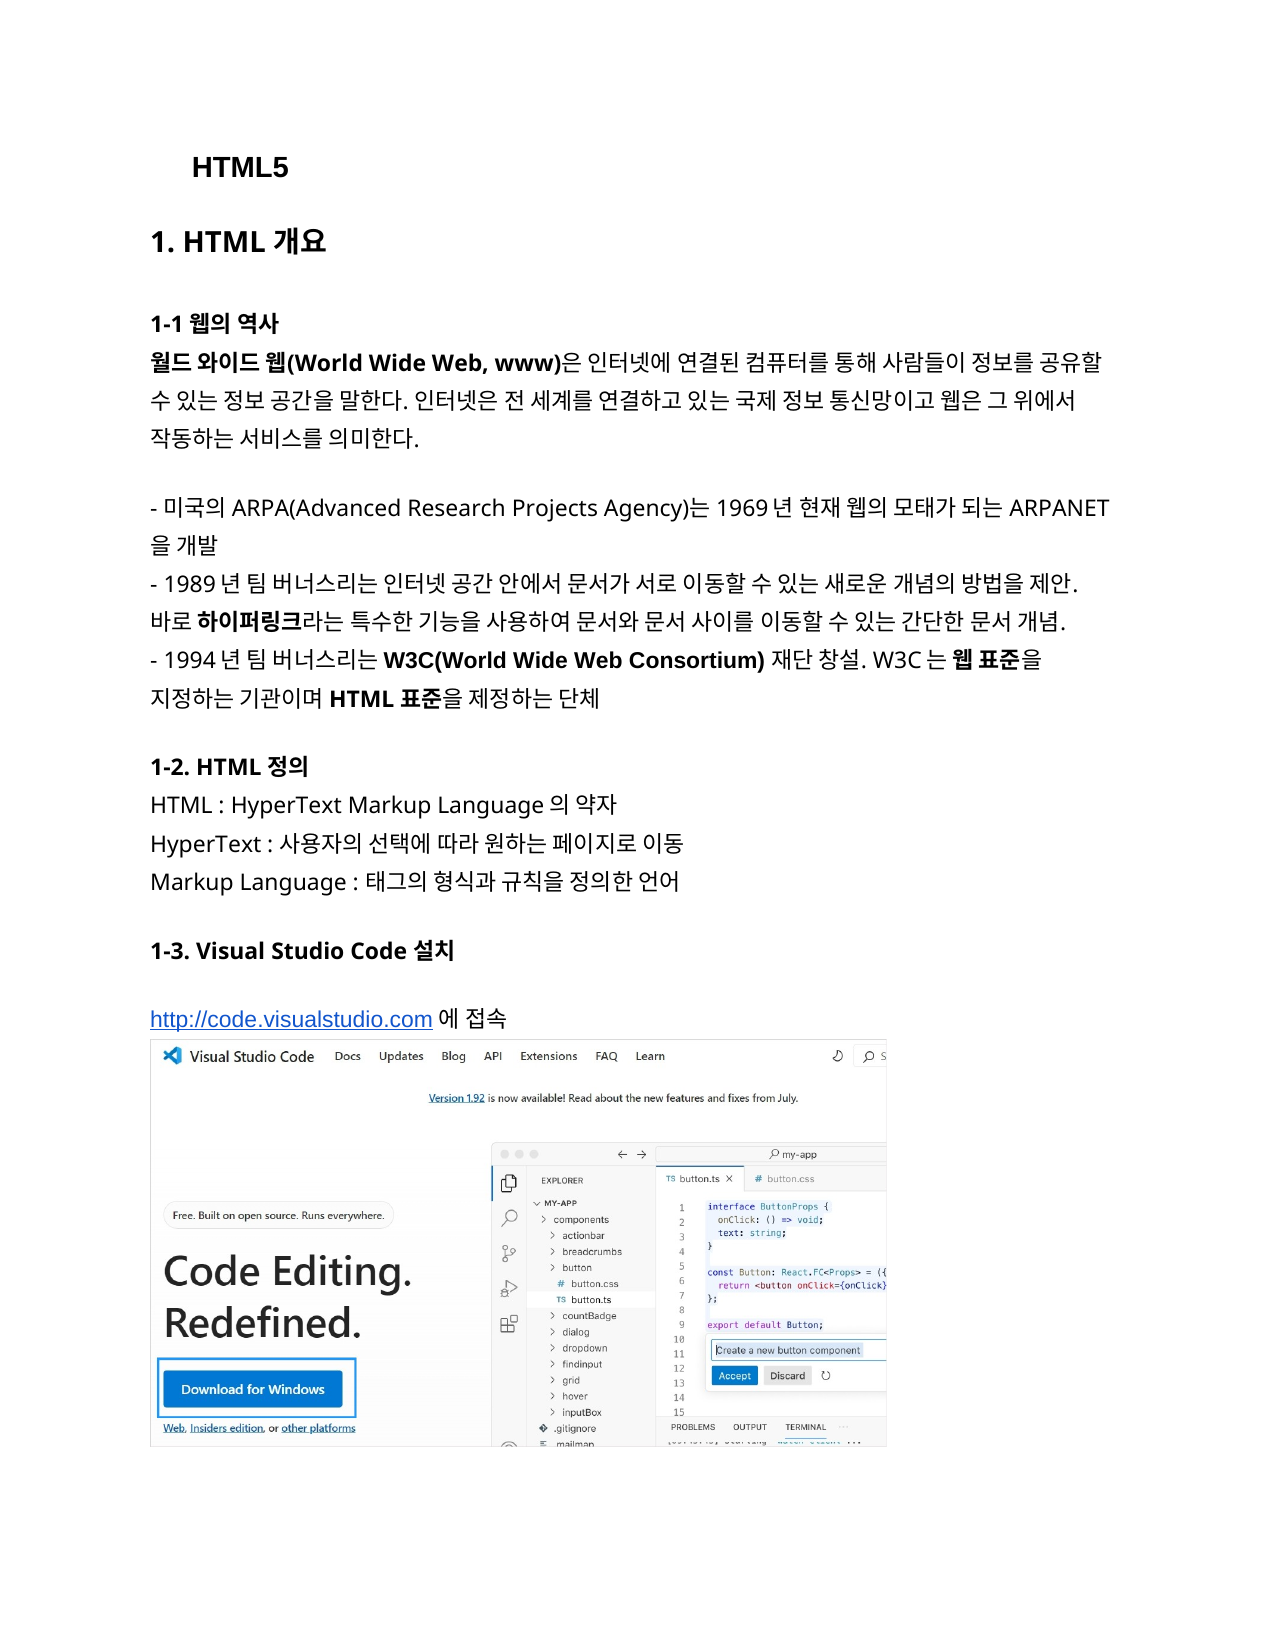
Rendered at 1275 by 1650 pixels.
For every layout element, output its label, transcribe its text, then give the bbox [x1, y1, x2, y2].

text - 1994년 팀 버너스리는 W3C(World Wide Web Consortium) 재단 창설. W3C는 웹 표준을 지정하는 기관이며 HTML 표준을 제정하는 단체 [150, 642, 1125, 714]
text http://code.visualstudio.com 에 접속 [150, 1001, 1125, 1034]
text Markup Language : 태그의 형식과 규칙을 정의한 언어 [150, 864, 1125, 897]
text HTML5 [192, 150, 1125, 183]
text HyperText : 사용자의 선택에 따라 원하는 페이지로 이동 [150, 826, 1125, 859]
text 1-3. Visual Studio Code 설치 [150, 933, 1125, 966]
picture [150, 1039, 887, 1447]
text 1. HTML 개요 [150, 219, 1125, 261]
text - 1989년 팀 버너스리는 인터넷 공간 안에서 문서가 서로 이동할 수 있는 새로운 개념의 방법을 제안. 바로 하이퍼링크라는 특수한 기능을 사용하여 문서와 문서 사이를 이동할 수 있는 간단한 문서 개념. [150, 566, 1125, 637]
text 월드 와이드 웹(World Wide Web, www)은 인터넷에 연결된 컴퓨터를 통해 사람들이 정보를 공유할 수 있는 정보 공간을 말한다. 인터넷은 전 세계를 연결하고 있는 국제 정보 통신망이고 웹은 그 위에서 작동하는 서비스를 의미한다. [150, 344, 1125, 454]
text 1-1 웹의 역사 [150, 306, 1125, 339]
text HTML : HyperText Markup Language의 약자 [150, 787, 1125, 821]
text - 미국의 ARPA(Advanced Research Projects Agency)는 1969년 현재 웹의 모태가 되는 ARPANET을 개발 [150, 489, 1125, 561]
text 1-2. HTML 정의 [150, 749, 1125, 782]
